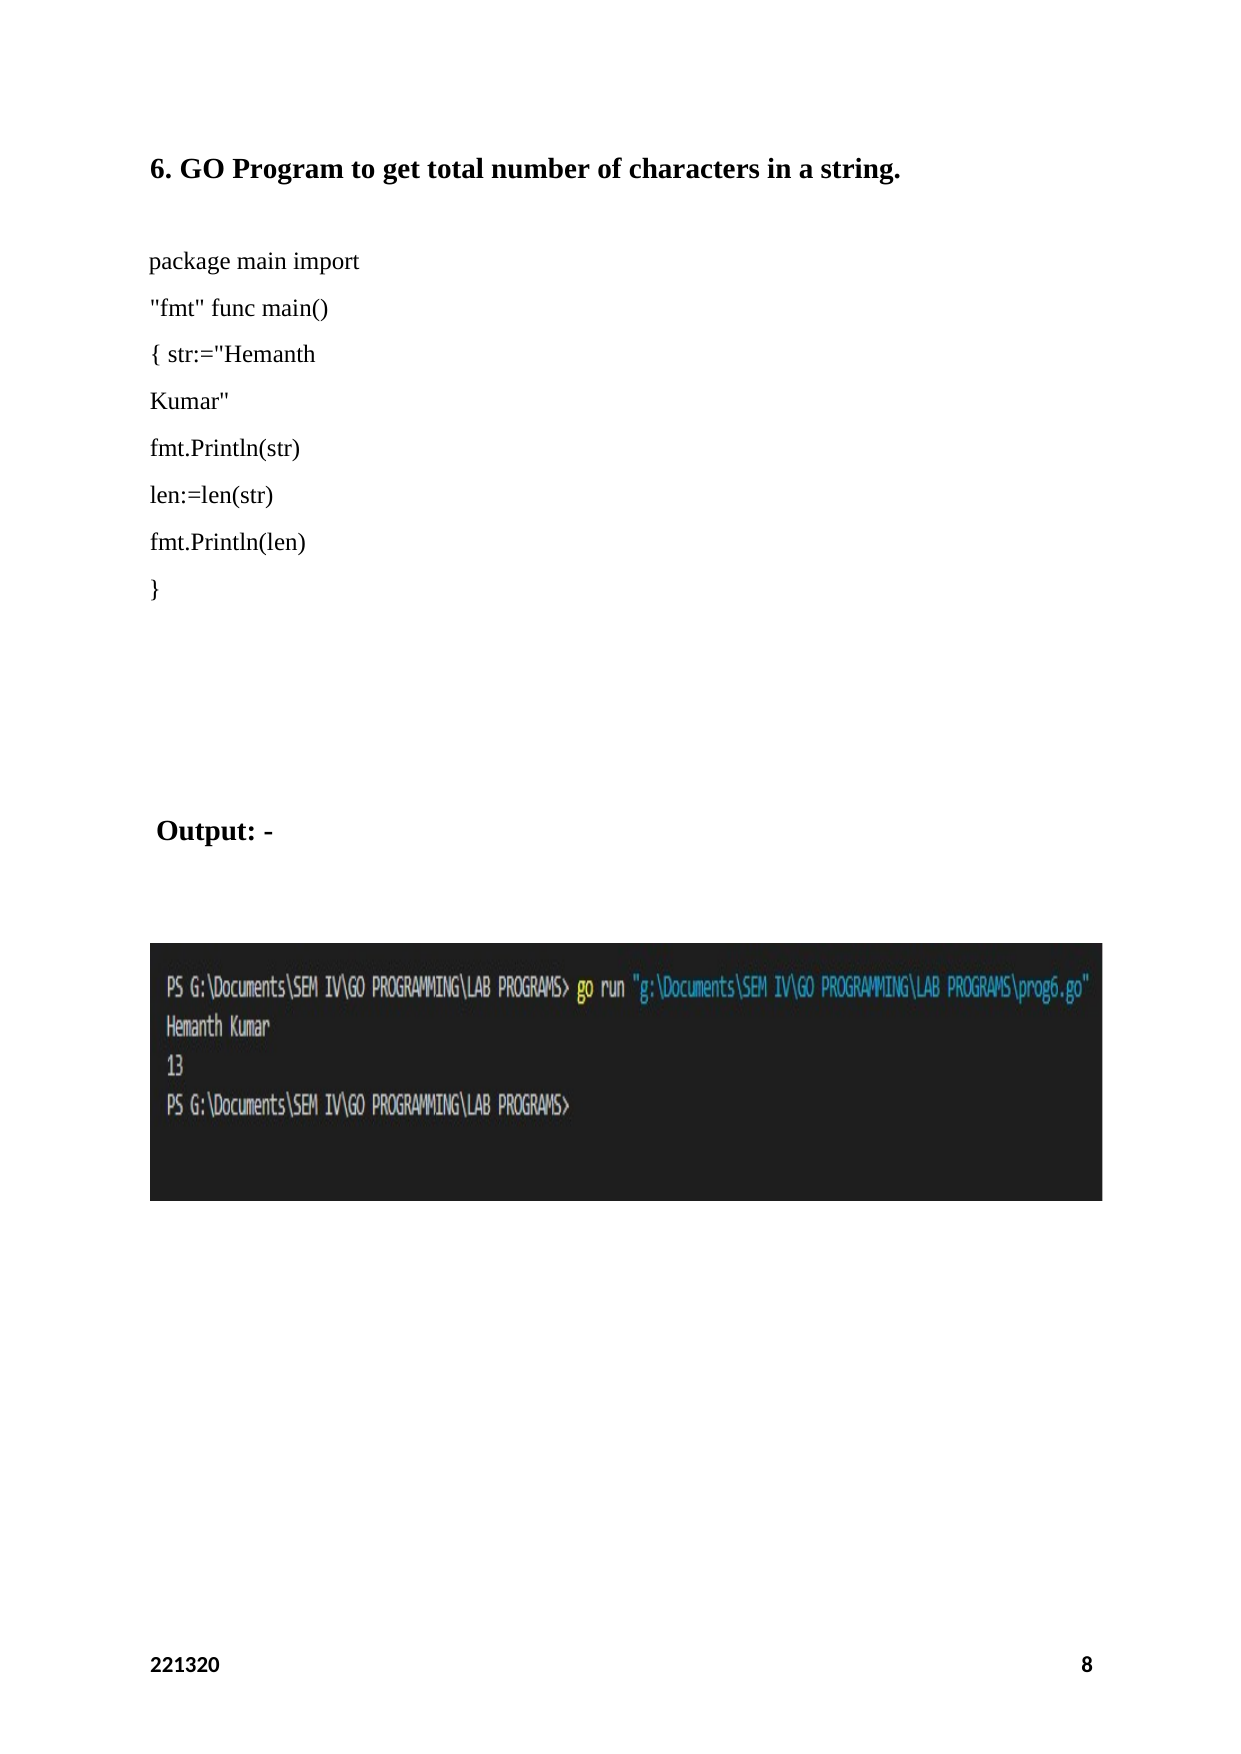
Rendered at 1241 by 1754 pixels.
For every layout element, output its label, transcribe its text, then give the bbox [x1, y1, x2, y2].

text } [148, 574, 574, 602]
text Output: - [148, 813, 1098, 847]
text package main import "fmt" func main(){ str:="Hemanth Kumar" fmt.Println(str) len:=len(str) fmt.Println(len) [148, 246, 383, 555]
list GO Program to get total number of characters in a string. [150, 151, 1098, 185]
picture [150, 943, 1103, 1201]
